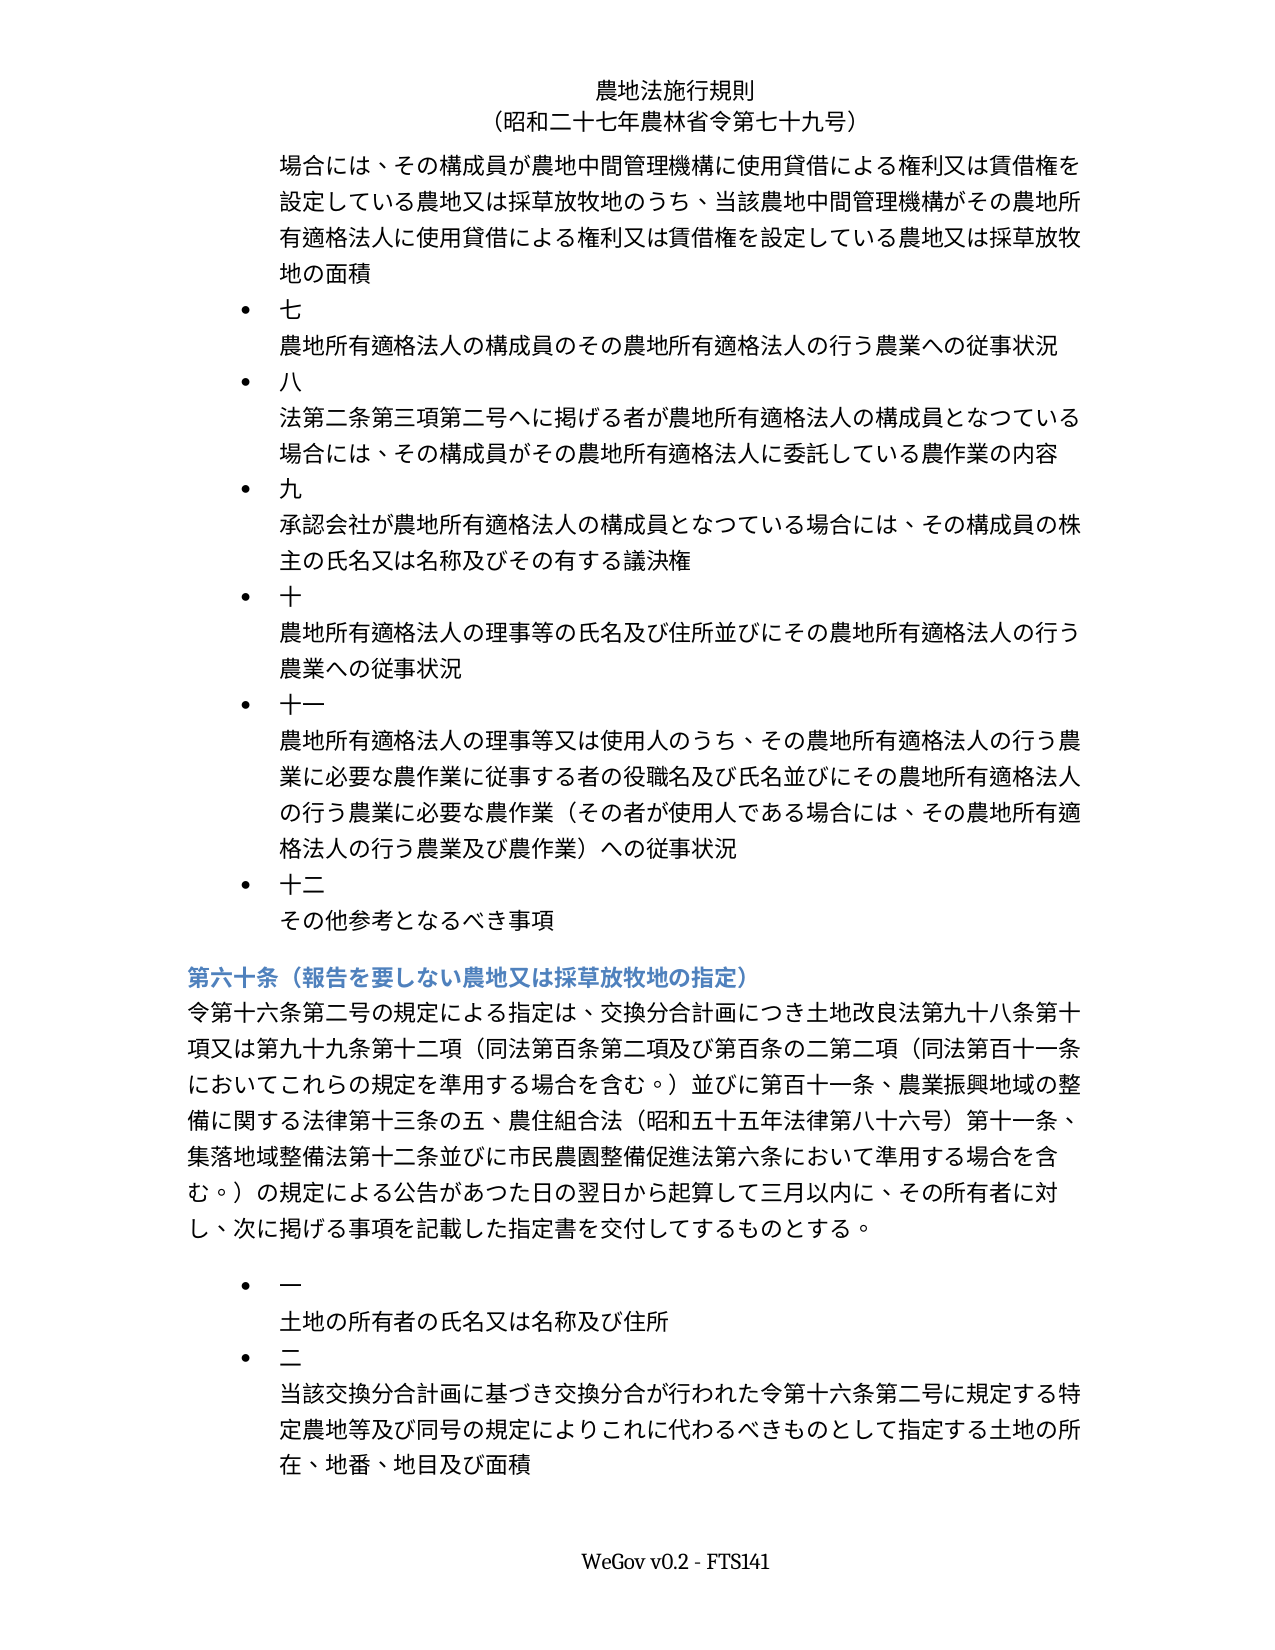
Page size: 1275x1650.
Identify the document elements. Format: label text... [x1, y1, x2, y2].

subtitle 第六十条（報告を要しない農地又は採草放牧地の指定） [187, 961, 1087, 993]
list 十 農地所有適格法人の理事等の氏名及び住所並びにその農地所有適格法人の行う農業への従事状況 [242, 581, 1087, 684]
list 九 承認会社が農地所有適格法人の構成員となつている場合には、その構成員の株主の氏名又は名称及びその有する議決権 [242, 473, 1087, 577]
text 令第十六条第二号の規定による指定は、交換分合計画につき土地改良法第九十八条第十項又は第九十九条第十二項（同法第百条第二項及び第百条の二第二項（同法第百十一条においてこれらの規定を準用する場合を含む。）並びに第百十一条、農業振興地域の整備に関する法律第十三条の五、農住組合法（昭和五十五年法律第八十六号）第十一条、集落地域整備法第十二条並びに市民農園整備促進法第六条において準用する場合を含む。）の規定による公告があつた日の翌日から起算して三月以内に、その所有者に対し、次に掲げる事項を記載した指定書を交付してするものとする。 [187, 997, 1087, 1244]
list 十二 その他参考となるべき事項 [242, 869, 1087, 936]
list 十一 農地所有適格法人の理事等又は使用人のうち、その農地所有適格法人の行う農業に必要な農作業に従事する者の役職名及び氏名並びにその農地所有適格法人の行う農業に必要な農作業（その者が使用人である場合には、その農地所有適格法人の行う農業及び農作業）への従事状況 [242, 689, 1087, 864]
list 七 農地所有適格法人の構成員のその農地所有適格法人の行う農業への従事状況 [242, 294, 1087, 361]
list 一 土地の所有者の氏名又は名称及び住所 [242, 1270, 1087, 1337]
list 八 法第二条第三項第二号ヘに掲げる者が農地所有適格法人の構成員となつている場合には、その構成員がその農地所有適格法人に委託している農作業の内容 [242, 366, 1087, 469]
list 二 当該交換分合計画に基づき交換分合が行われた令第十六条第二号に規定する特定農地等及び同号の規定によりこれに代わるべきものとして指定する土地の所在、地番、地目及び面積 [242, 1342, 1087, 1481]
list 六 法第二条第三項第二号ニに掲げる者が農地所有適格法人の構成員となつている場合には、その構成員が農地中間管理機構に使用貸借による権利又は賃借権を設定している農地又は採草放牧地のうち、当該農地中間管理機構がその農地所有適格法人に使用貸借による権利又は賃借権を設定している農地又は採草放牧地の面積 [242, 150, 1087, 289]
